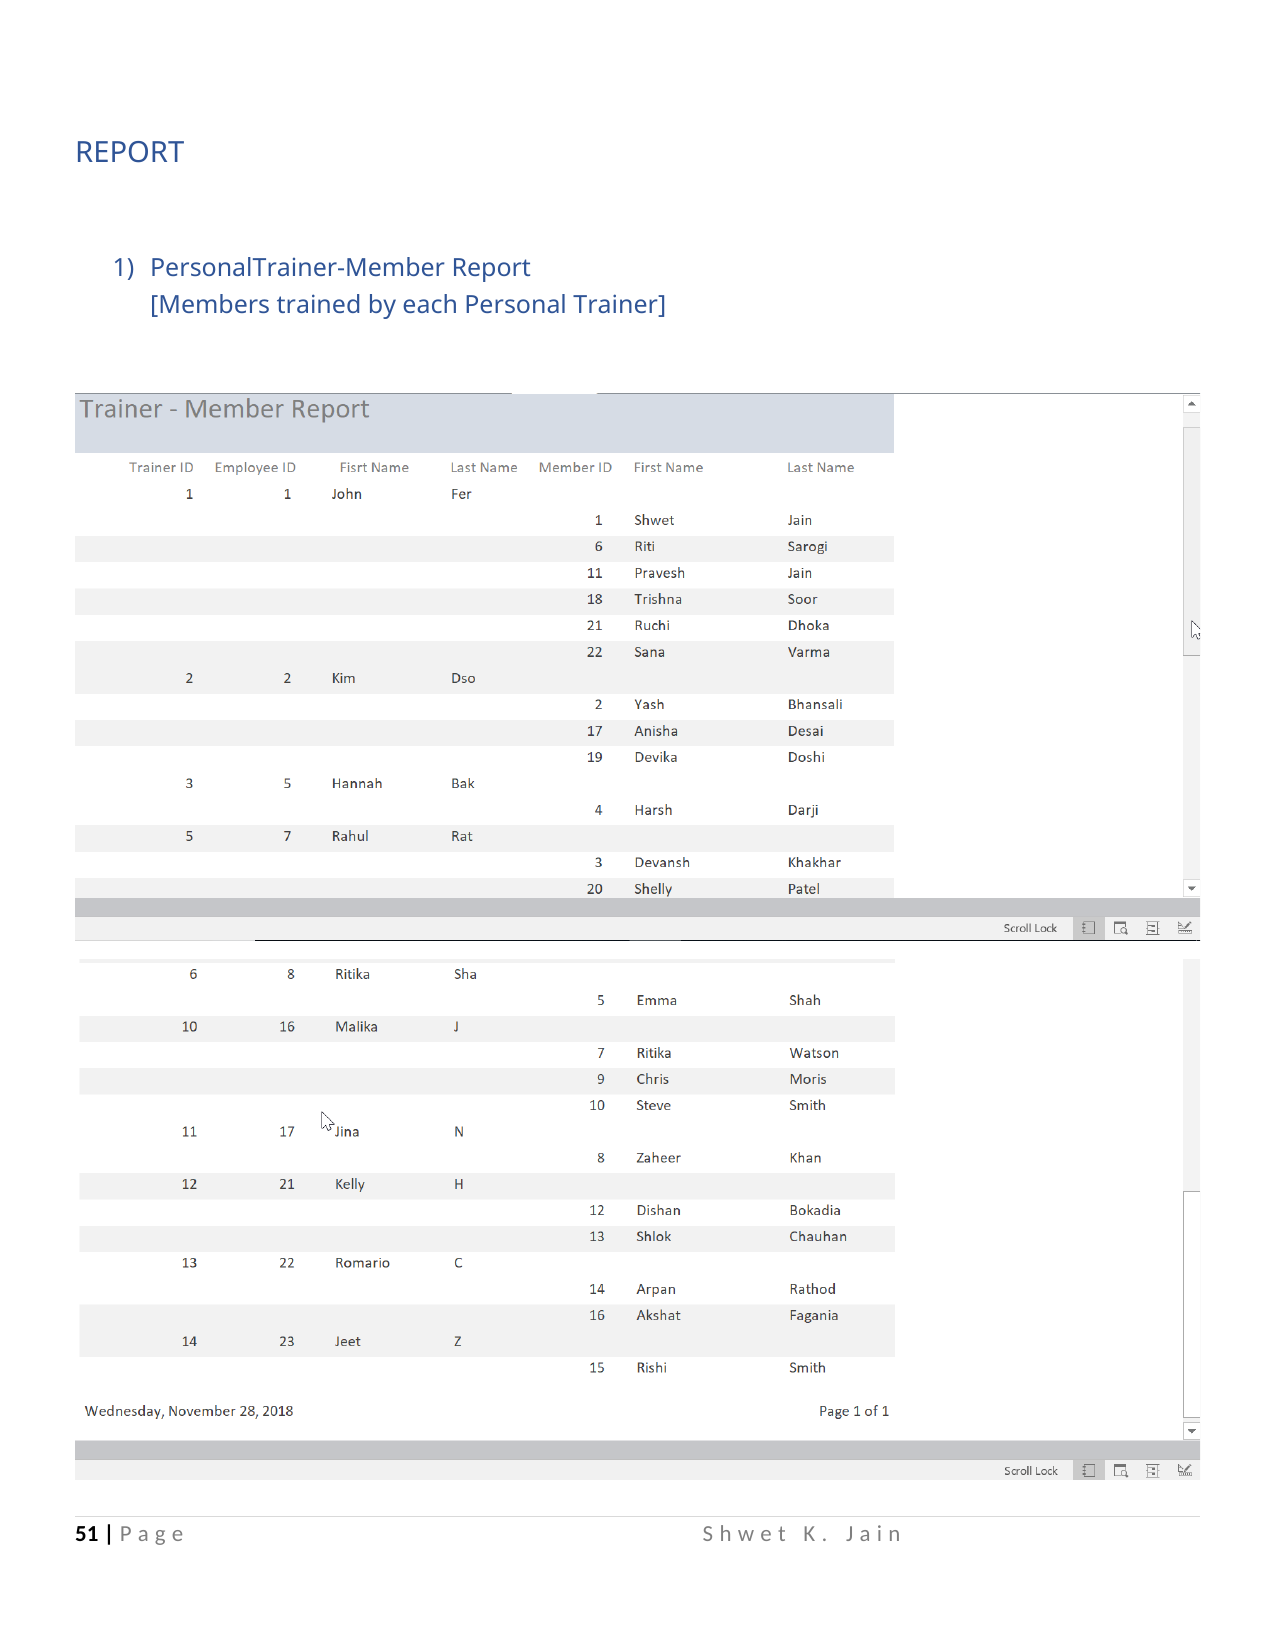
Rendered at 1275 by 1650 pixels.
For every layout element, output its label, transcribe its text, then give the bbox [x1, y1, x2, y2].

text REPORT [75, 131, 1200, 171]
list [Members trained by each Personal Trainer] [150, 287, 1200, 321]
picture [75, 393, 1200, 941]
picture [75, 959, 1200, 1480]
list PersonalTrainer-Member Report [112, 250, 1200, 284]
